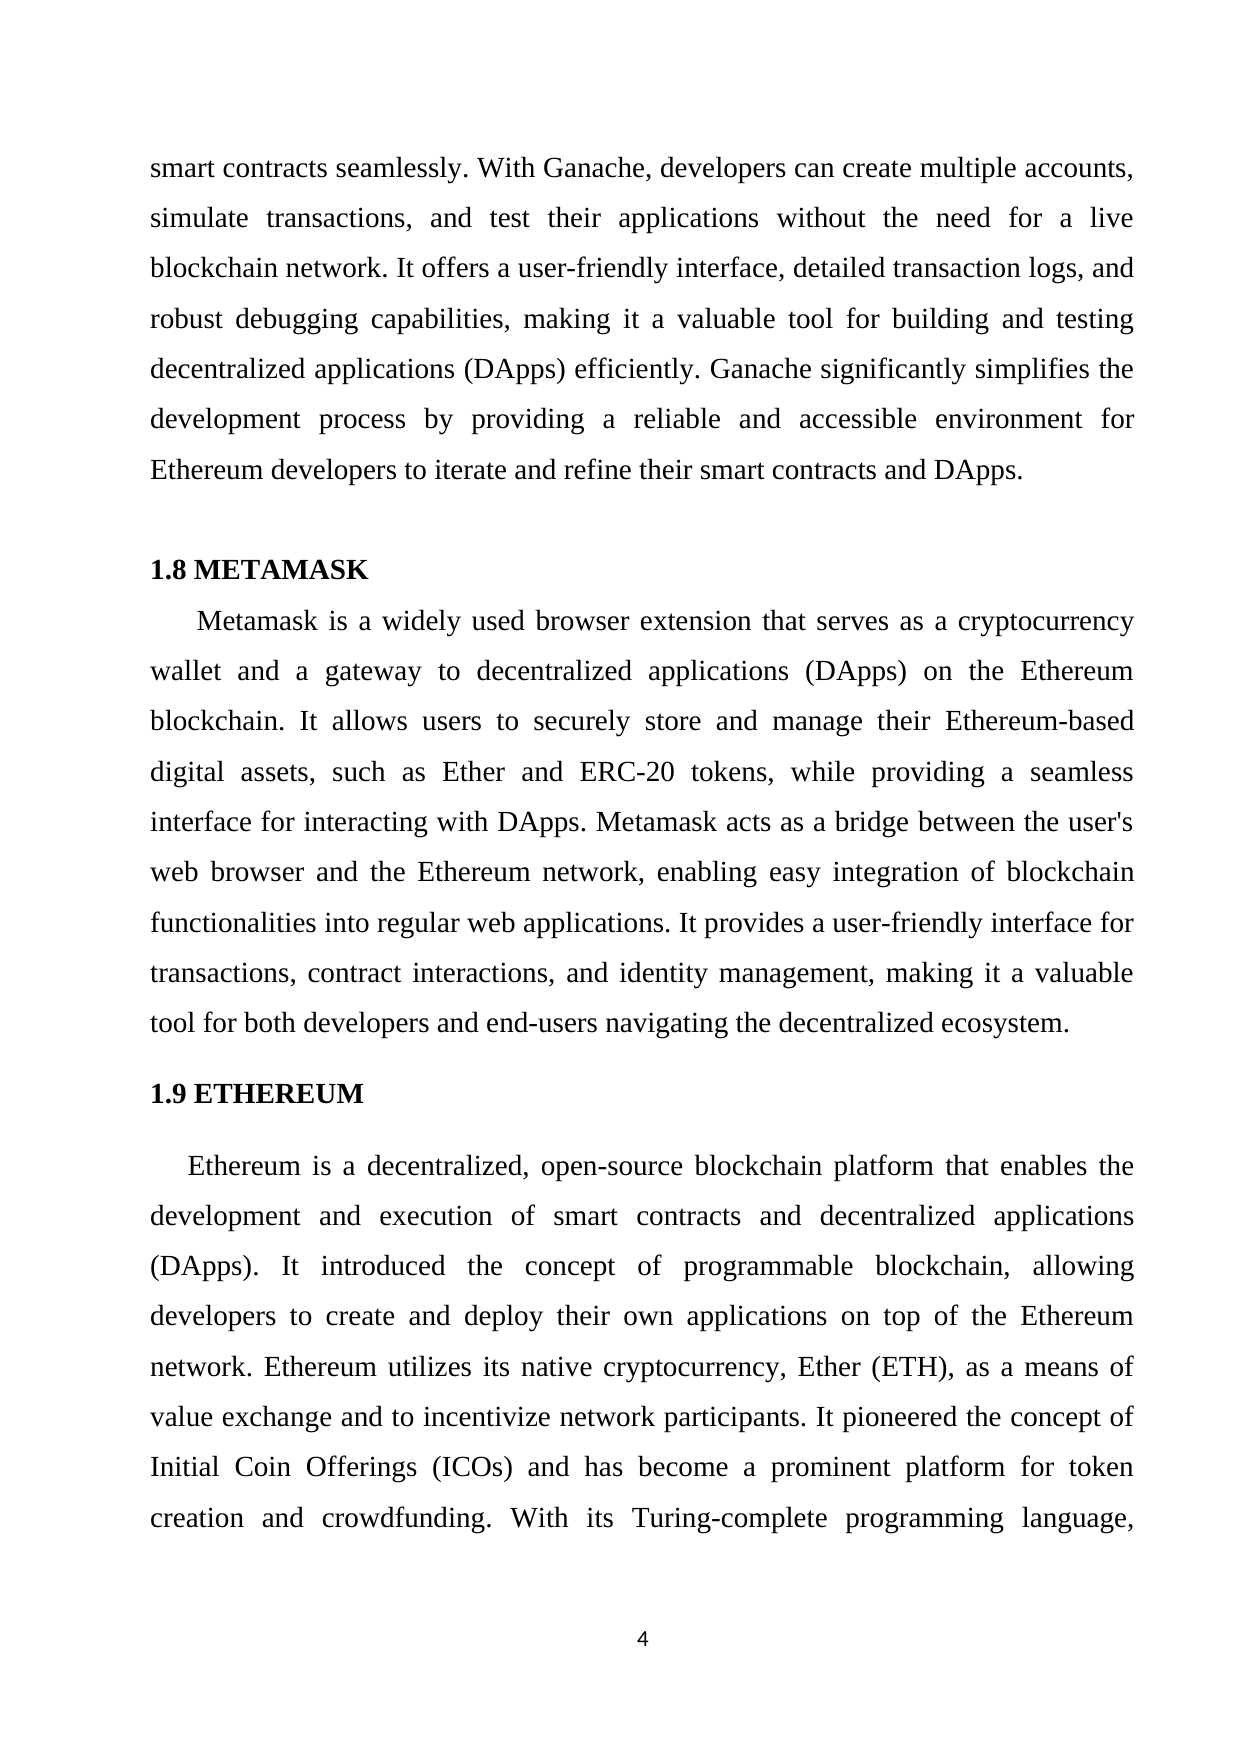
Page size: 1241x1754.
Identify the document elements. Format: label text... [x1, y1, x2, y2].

list 1.8 METAMASK [150, 552, 1135, 586]
list Metamask is a widely used browser extension that serves as a cryptocurrency wallet and a gateway to decentralized applications (DApps) on the Ethereum blockchain. It allows users to securely store and manage their Ethereum-based digital assets, such as Ether and ERC-20 tokens, while providing a seamless interface for interacting with DApps. Metamask acts as a bridge between the user's web browser and the Ethereum network, enabling easy integration of blockchain functionalities into regular web applications. It provides a user-friendly interface for transactions, contract interactions, and identity management, making it a valuable tool for both developers and end-users navigating the decentralized ecosystem. [150, 603, 1135, 1039]
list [150, 150, 1135, 485]
text 1.9 ETHEREUM [150, 1076, 1135, 1110]
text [150, 1148, 1135, 1533]
